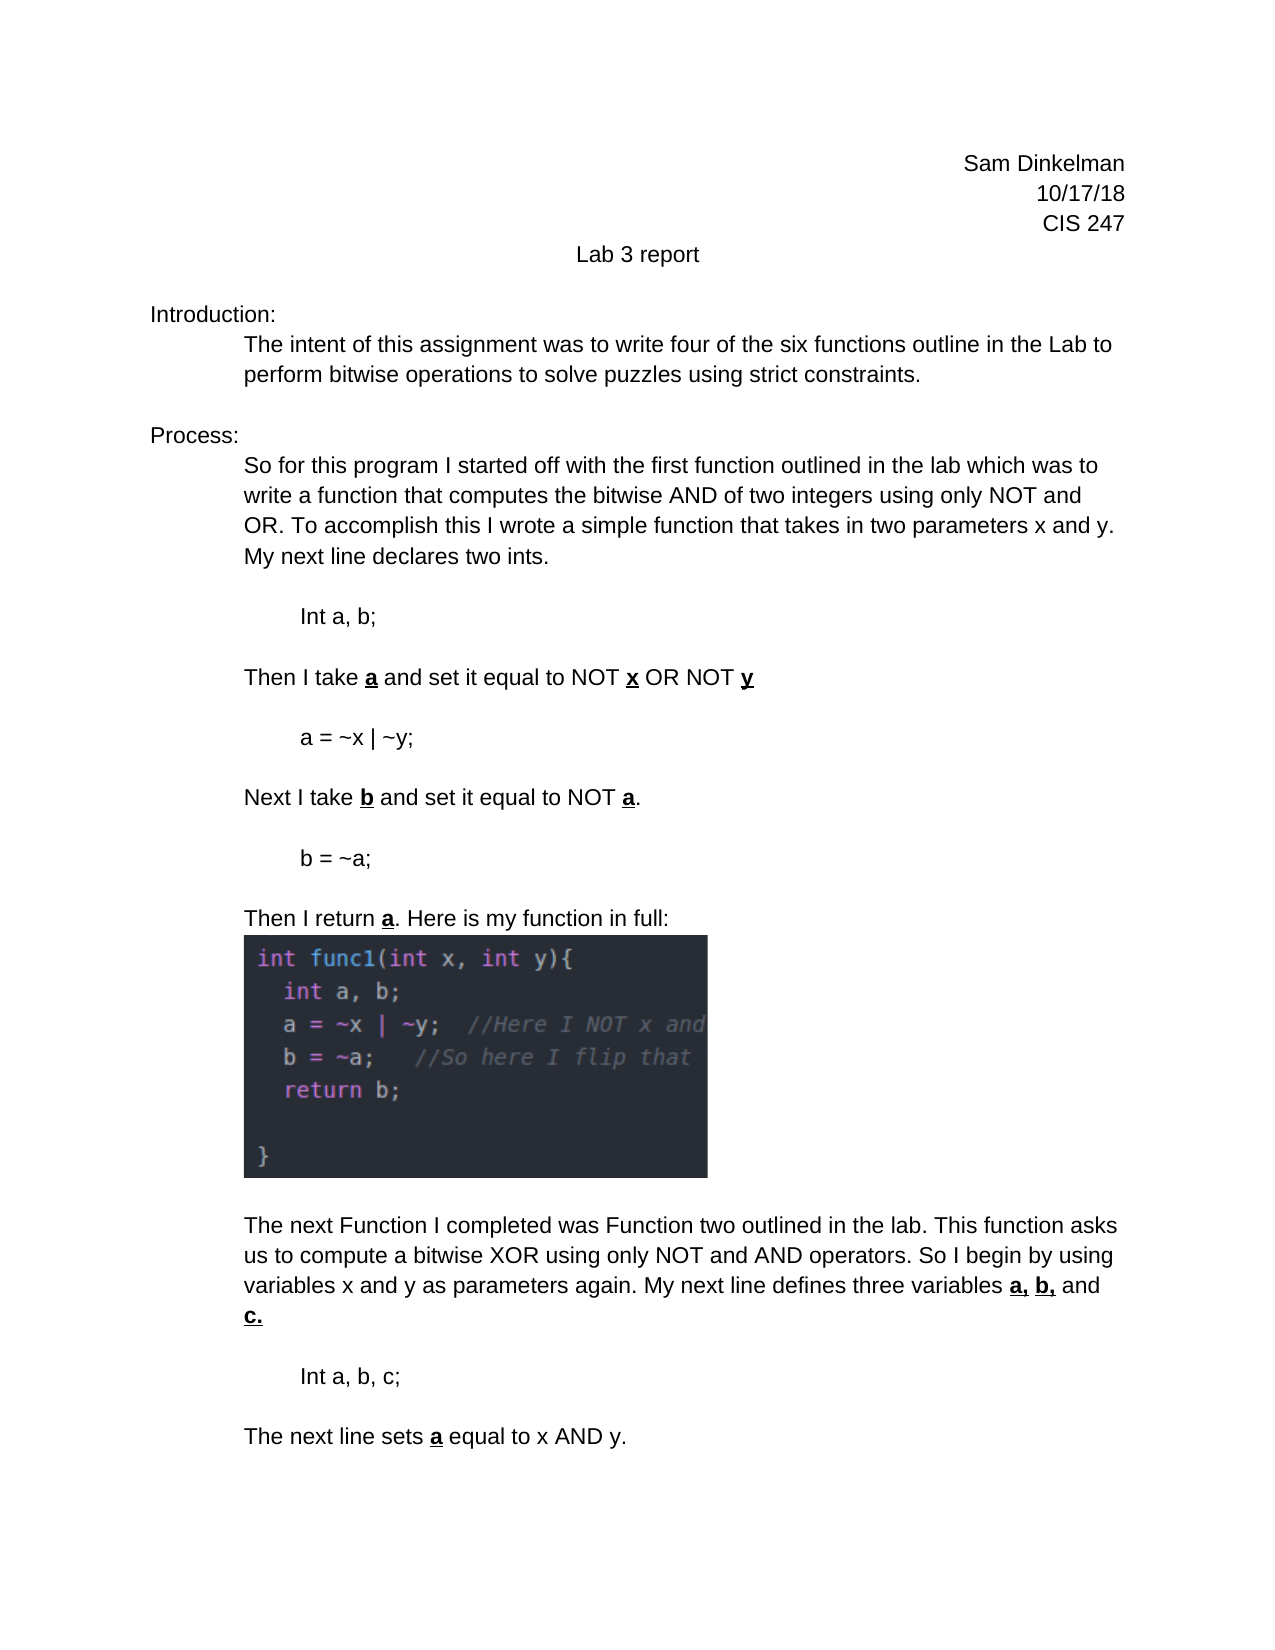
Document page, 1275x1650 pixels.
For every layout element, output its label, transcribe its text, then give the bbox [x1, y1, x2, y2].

text Int a, b, c; [244, 1363, 1125, 1389]
text Introduction: [150, 301, 1125, 327]
text Next I take b and set it equal to NOT a. [244, 784, 1125, 811]
text b = ~a; [244, 845, 1125, 871]
text Sam Dinkelman [150, 150, 1125, 176]
text So for this program I started off with the first function outlined in the lab which was to write a function that computes the bitwise AND of two integers using only NOT and OR. To accomplish this I wrote a simple function that takes in two parameters x and y. My next line declares two ints. [244, 452, 1125, 569]
text The intent of this assignment was to write four of the six functions outline in the Lab to perform bitwise operations to solve puzzles using strict constraints. [244, 331, 1125, 388]
text 10/17/18 [150, 180, 1125, 207]
picture [243, 935, 708, 1178]
text Then I return a. Here is my function in full: [244, 905, 1125, 932]
text Then I take a and set it equal to NOT x OR NOT y [244, 663, 1125, 690]
text Lab 3 report [150, 241, 1125, 267]
text Int a, b; [244, 603, 1125, 629]
text The next Function I completed was Function two outlined in the lab. This function asks us to compute a bitwise XOR using only NOT and AND operators. So I begin by using variables x and y as parameters again. My next line defines three variables a, b, and c. [244, 1212, 1125, 1329]
text CIS 247 [150, 210, 1125, 237]
text The next line sets a equal to x AND y. [244, 1423, 1125, 1449]
text Process: [150, 422, 1125, 448]
text a = ~x | ~y; [244, 724, 1125, 750]
